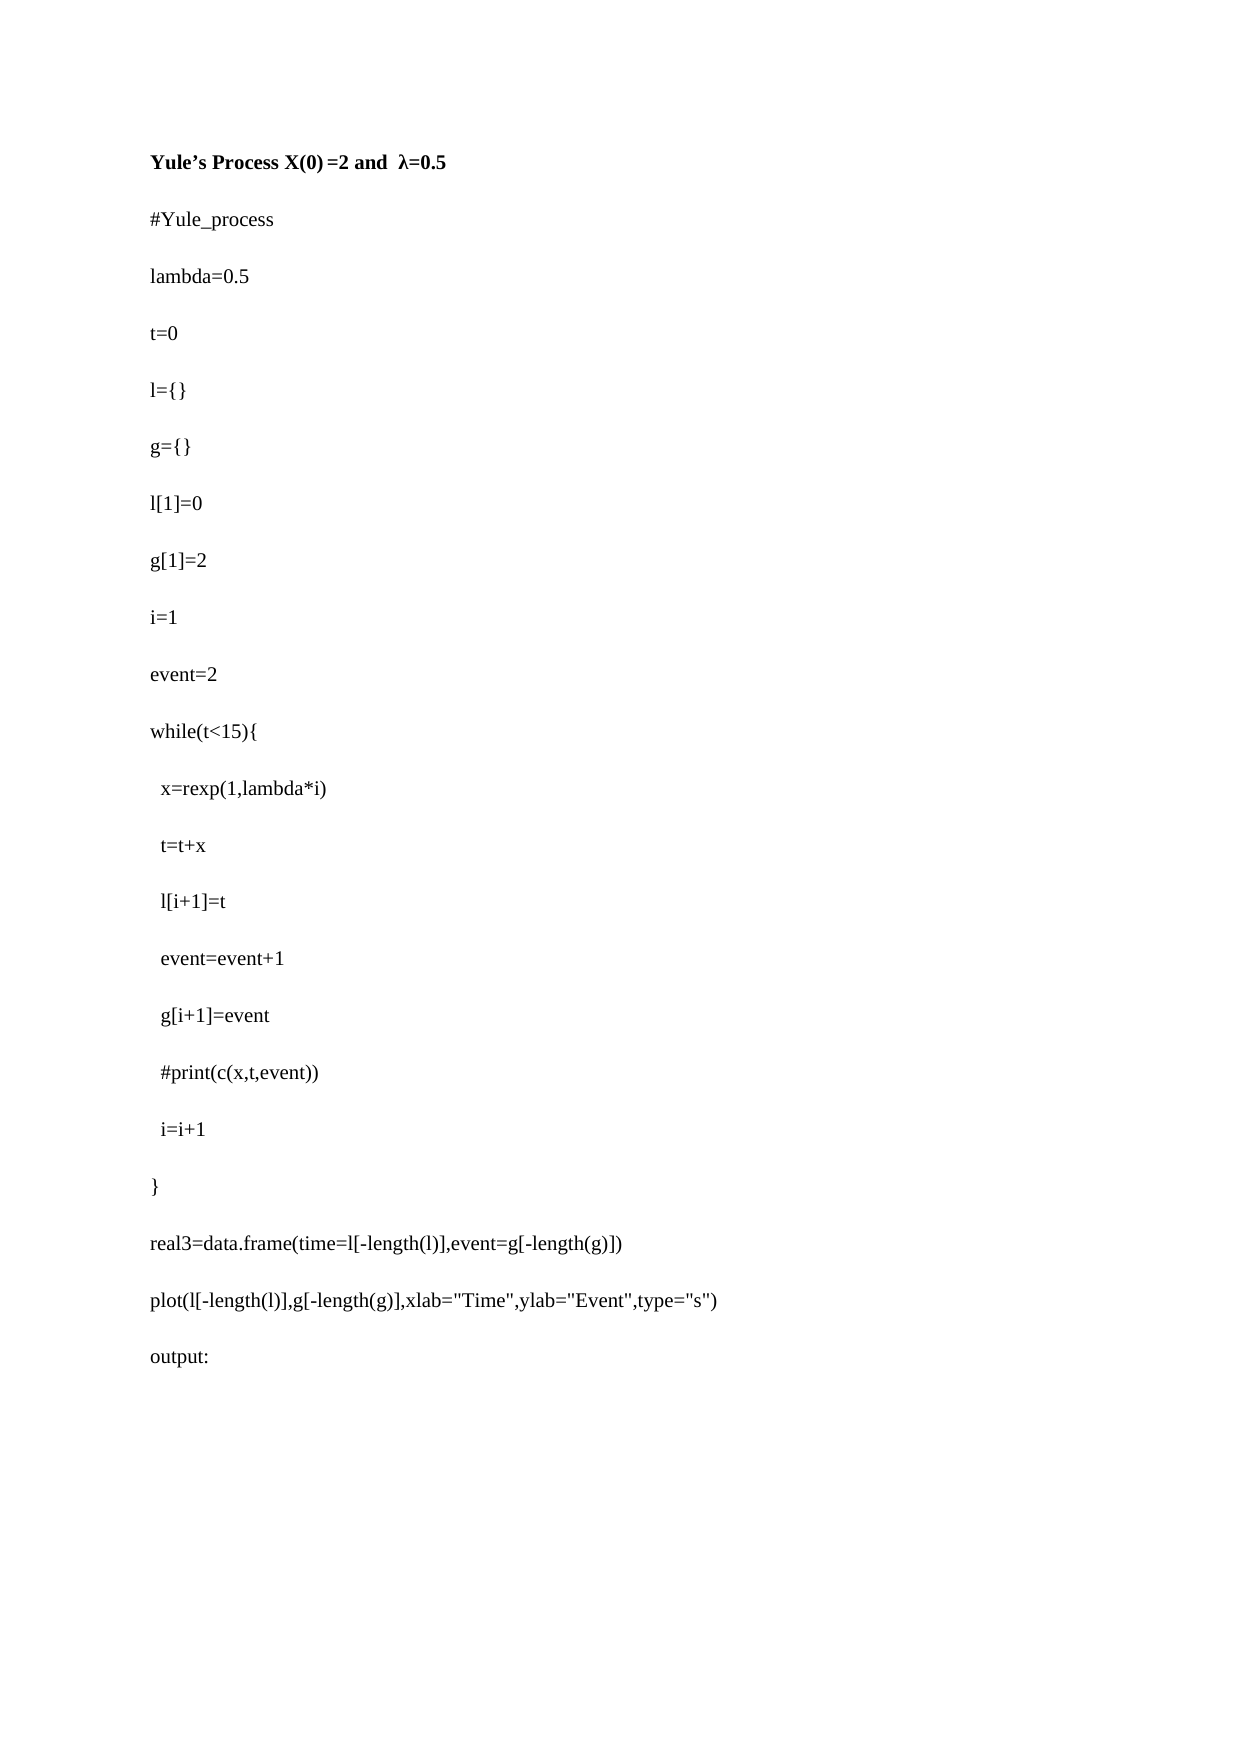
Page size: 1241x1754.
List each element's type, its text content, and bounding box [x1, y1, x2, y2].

text event=2 [150, 662, 1090, 686]
text g={} [150, 434, 1090, 458]
text x=rexp(1,lambda*i) [150, 776, 1090, 800]
text #print(c(x,t,event)) [150, 1060, 1090, 1084]
text #Yule_process [150, 207, 1090, 231]
text g[1]=2 [150, 548, 1090, 572]
text t=t+x [150, 832, 1090, 857]
text plot(l[-length(l)],g[-length(g)],xlab="Time",ylab="Event",type="s") [150, 1287, 1090, 1312]
text output: [150, 1344, 1090, 1368]
text Yule’s Process X(0) =2 and λ=0.5 [150, 150, 1090, 174]
text real3=data.frame(time=l[-length(l)],event=g[-length(g)]) [150, 1231, 1090, 1255]
text i=1 [150, 605, 1090, 629]
text lambda=0.5 [150, 264, 1090, 288]
text l[1]=0 [150, 491, 1090, 515]
text while(t<15){ [150, 719, 1090, 743]
text event=event+1 [150, 946, 1090, 970]
text l={} [150, 377, 1090, 402]
text g[i+1]=event [150, 1003, 1090, 1027]
text } [150, 1174, 1090, 1198]
text t=0 [150, 321, 1090, 345]
text l[i+1]=t [150, 889, 1090, 913]
text i=i+1 [150, 1117, 1090, 1141]
